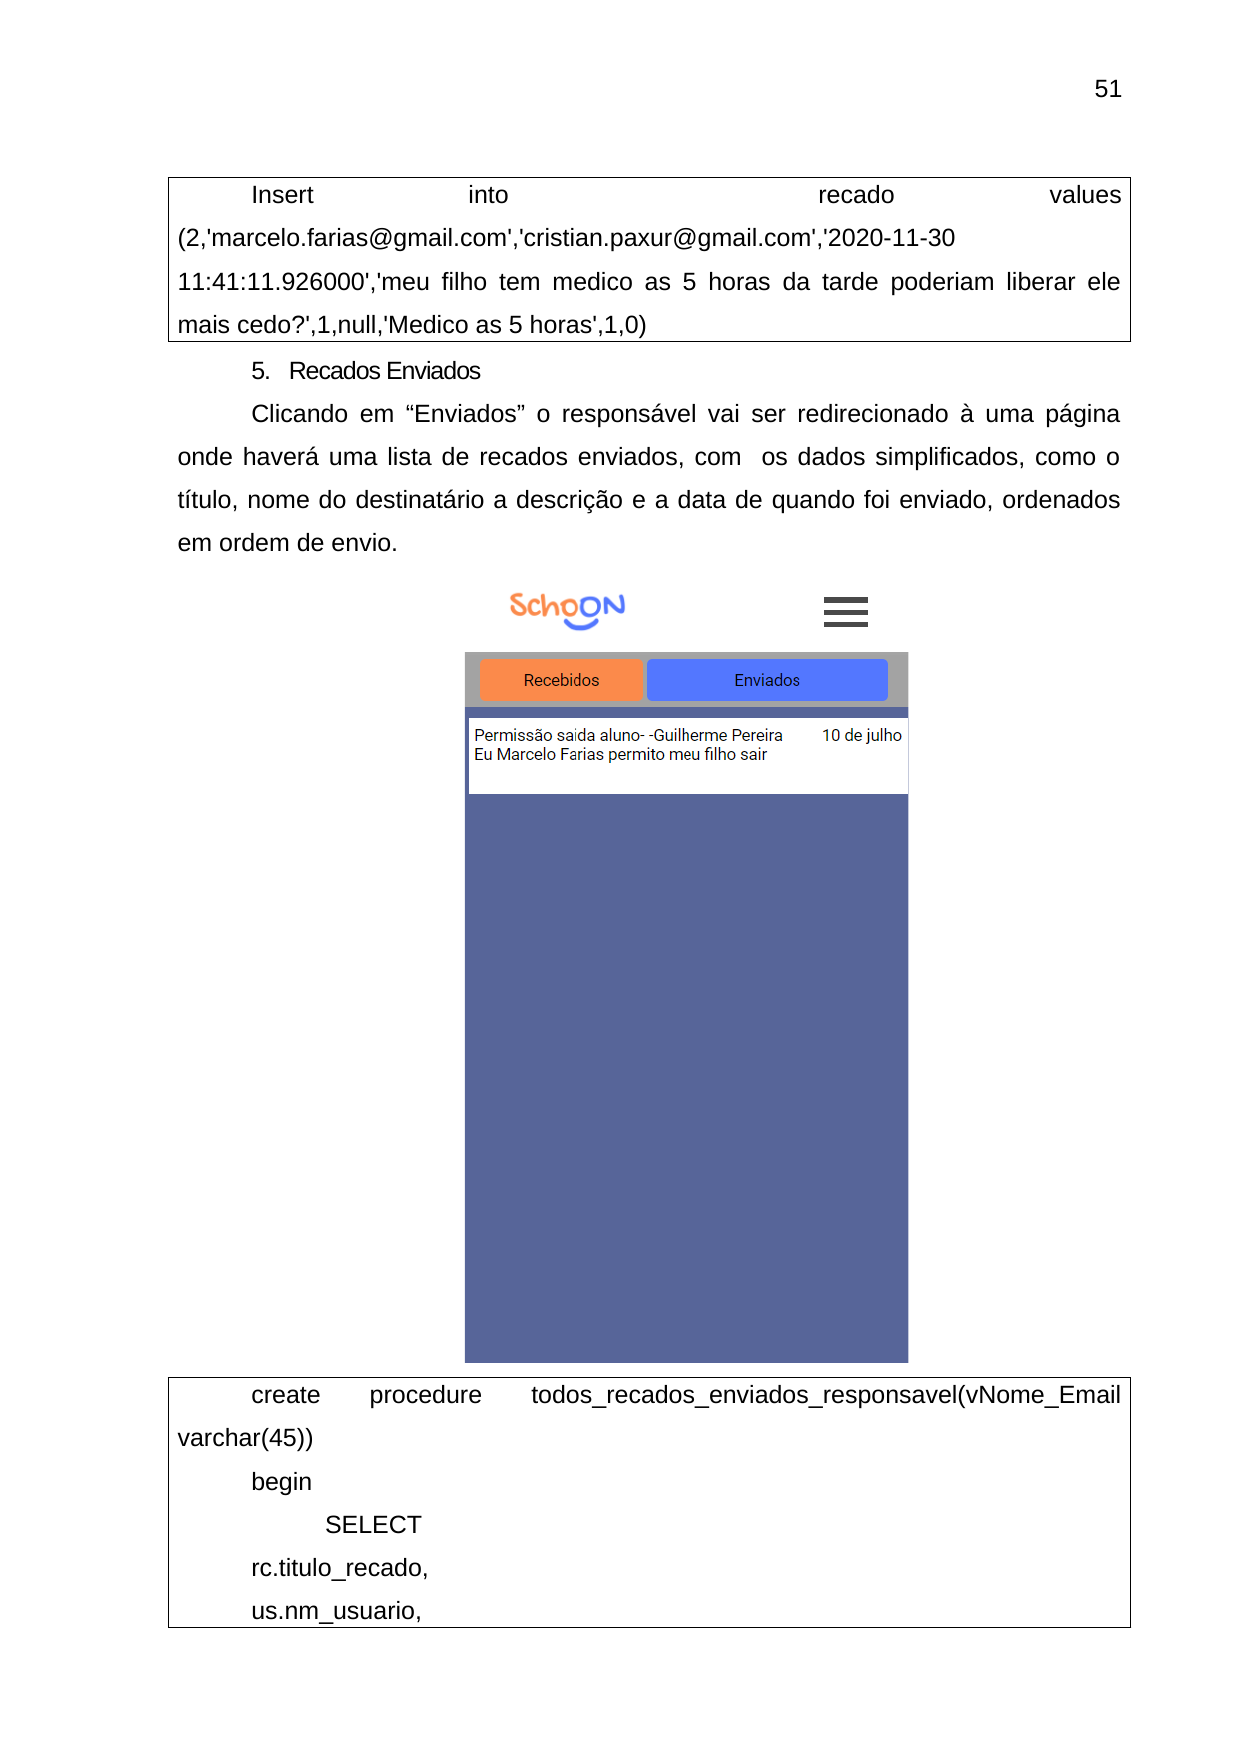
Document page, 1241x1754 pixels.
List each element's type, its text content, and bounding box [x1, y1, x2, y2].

picture [464, 571, 909, 1363]
title Recados Enviados [251, 356, 1122, 385]
text create procedure todos_recados_enviados_responsavel(vNome_Email varchar(45)) [169, 1378, 1130, 1452]
text rc.titulo_recado, [169, 1549, 1130, 1581]
text begin [169, 1463, 1130, 1495]
text Clicando em “Enviados” o responsável vai ser redirecionado à uma página onde haverá uma lista de recados enviados, com os dados simplificados, como o título, nome do destinatário a descrição e a data de quando foi enviado, ordenados em ordem de envio. [177, 399, 1122, 557]
text us.nm_usuario, [169, 1593, 1130, 1627]
text Insert into recado values (2,'marcelo.farias@gmail.com','cristian.paxur@gmail.com','2020-11-30 11:41:11.926000','meu filho tem medico as 5 horas da tarde poderiam liberar ele mais cedo?',1,null,'Medico as 5 horas',1,0) [169, 178, 1130, 341]
text SELECT [169, 1506, 1130, 1538]
